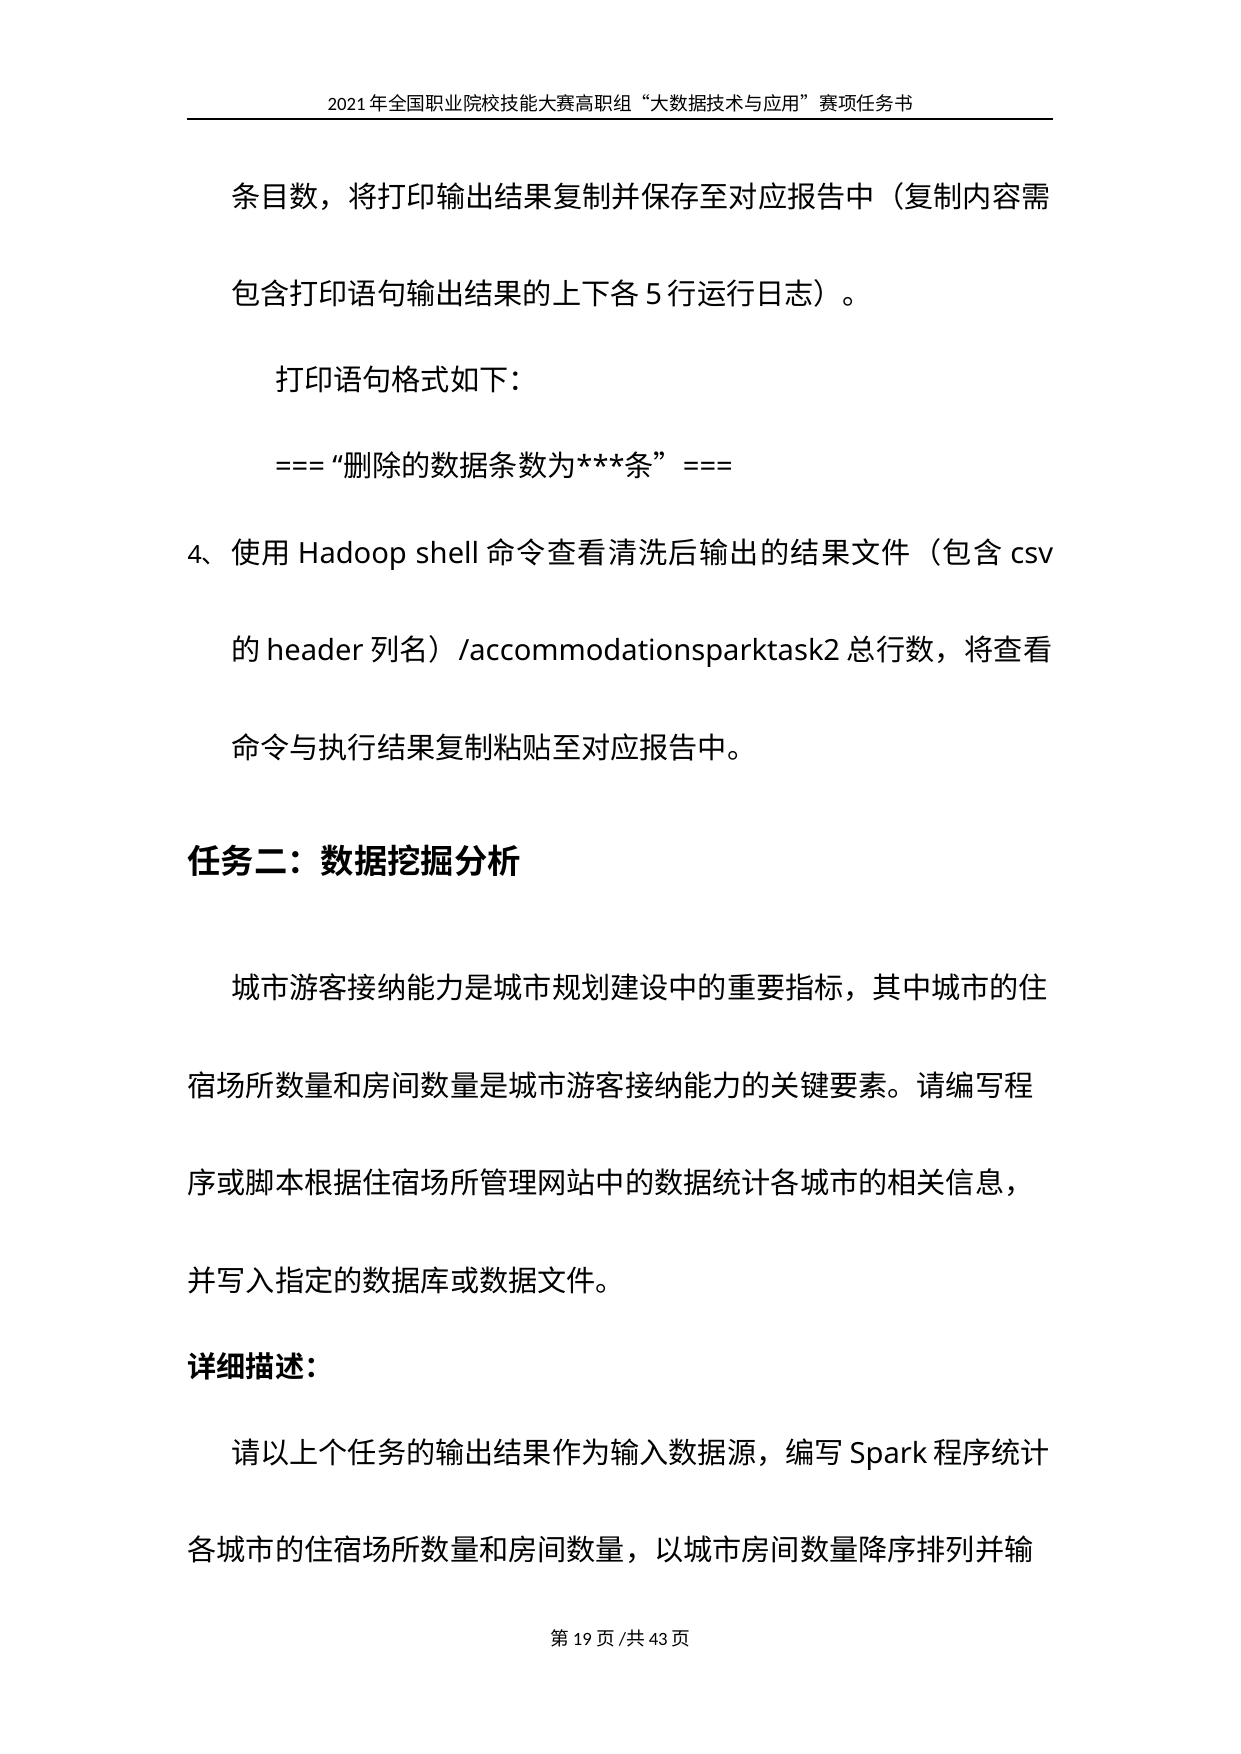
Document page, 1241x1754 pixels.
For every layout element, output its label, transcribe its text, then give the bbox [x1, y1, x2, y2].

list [187, 162, 1053, 324]
list 使用Hadoop shell命令查看清洗后输出的结果文件（包含csv的header列名）/accommodationsparktask2总行数，将查看命令与执行结果复制粘贴至对应报告中。 [187, 518, 1053, 778]
list === “删除的数据条数为***条”=== [275, 432, 1053, 497]
subtitle 任务二：数据挖掘分析 [187, 826, 1053, 891]
text 城市游客接纳能力是城市规划建设中的重要指标，其中城市的住宿场所数量和房间数量是城市游客接纳能力的关键要素。请编写程序或脚本根据住宿场所管理网站中的数据统计各城市的相关信息，并写入指定的数据库或数据文件。 [187, 953, 1053, 1311]
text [187, 1418, 1053, 1581]
text 详细描述： [187, 1332, 1053, 1397]
list 打印语句格式如下： [275, 346, 1053, 411]
